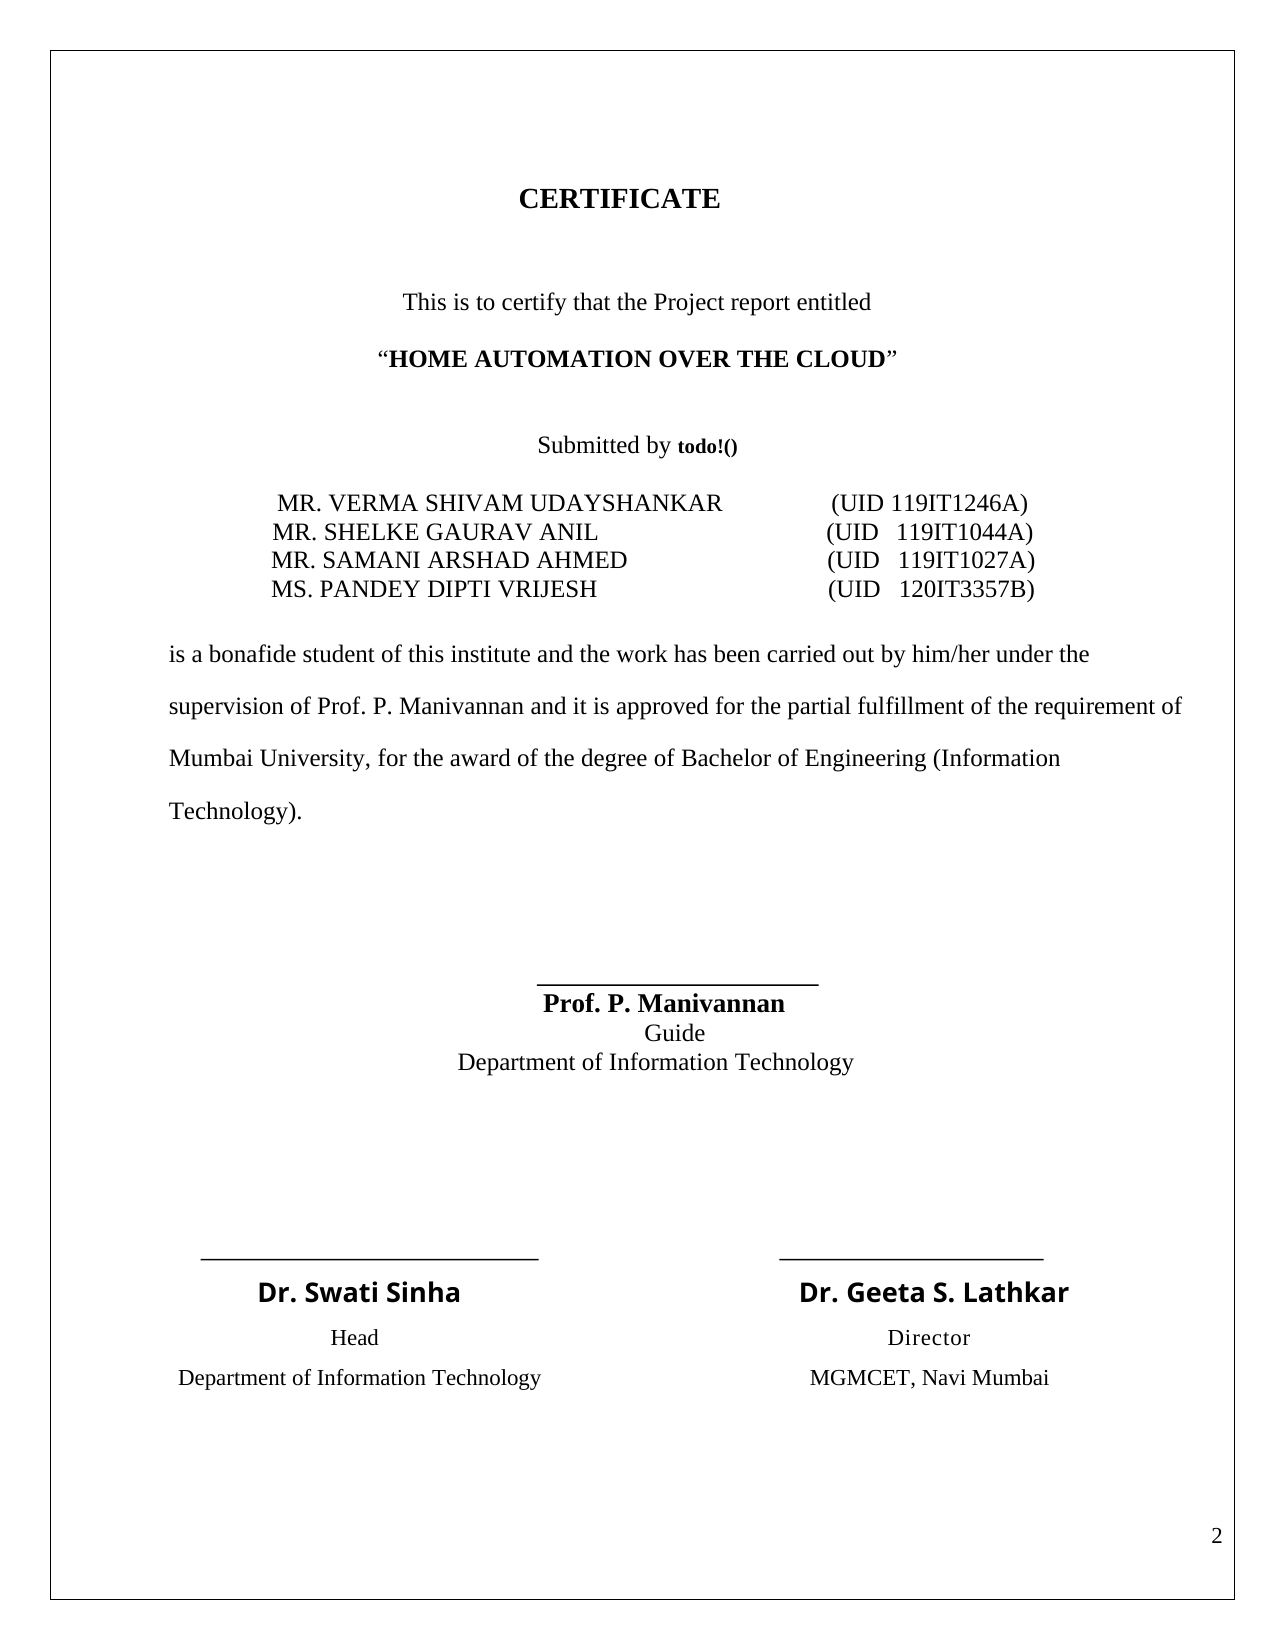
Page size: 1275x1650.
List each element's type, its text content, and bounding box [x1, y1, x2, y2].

text Department of Information Technology [76, 1047, 1234, 1076]
text Dr. Swati Sinha Dr. Geeta S. Lathkar [91, 1273, 1234, 1310]
text Submitted by todo!() [390, 431, 884, 459]
text MS. PANDEY DIPTI VRIJESH (UID 120IT3357B) [70, 574, 1234, 603]
text MR. SAMANI ARSHAD AHMED (UID 119IT1027A) [71, 546, 1234, 574]
subtitle CERTIFICATE [357, 182, 883, 215]
text is a bonafide student of this institute and the work has been carried out by him/her under the supervision of Prof. P. Manivannan and it is approved for the partial fulfillment of the requirement of Mumbai University, for the award of the degree of Bachelor of Engineering (Information Technology). [168, 639, 1199, 824]
text Head Director [65, 1324, 1234, 1350]
text Guide [114, 1018, 1234, 1047]
text Department of Information Technology MGMCET, Navi Mumbai [178, 1364, 1234, 1390]
text MR. VERMA SHIVAM UDAYSHANKAR (UID 119IT1246A) MR. SHELKE GAURAV ANIL (UID 119IT1044A) [270, 488, 1034, 546]
text Prof. P. Manivannan [92, 987, 1234, 1018]
text This is to certify that the Project report entitled “HOME AUTOMATION OVER THE CLOUD” [377, 287, 897, 373]
